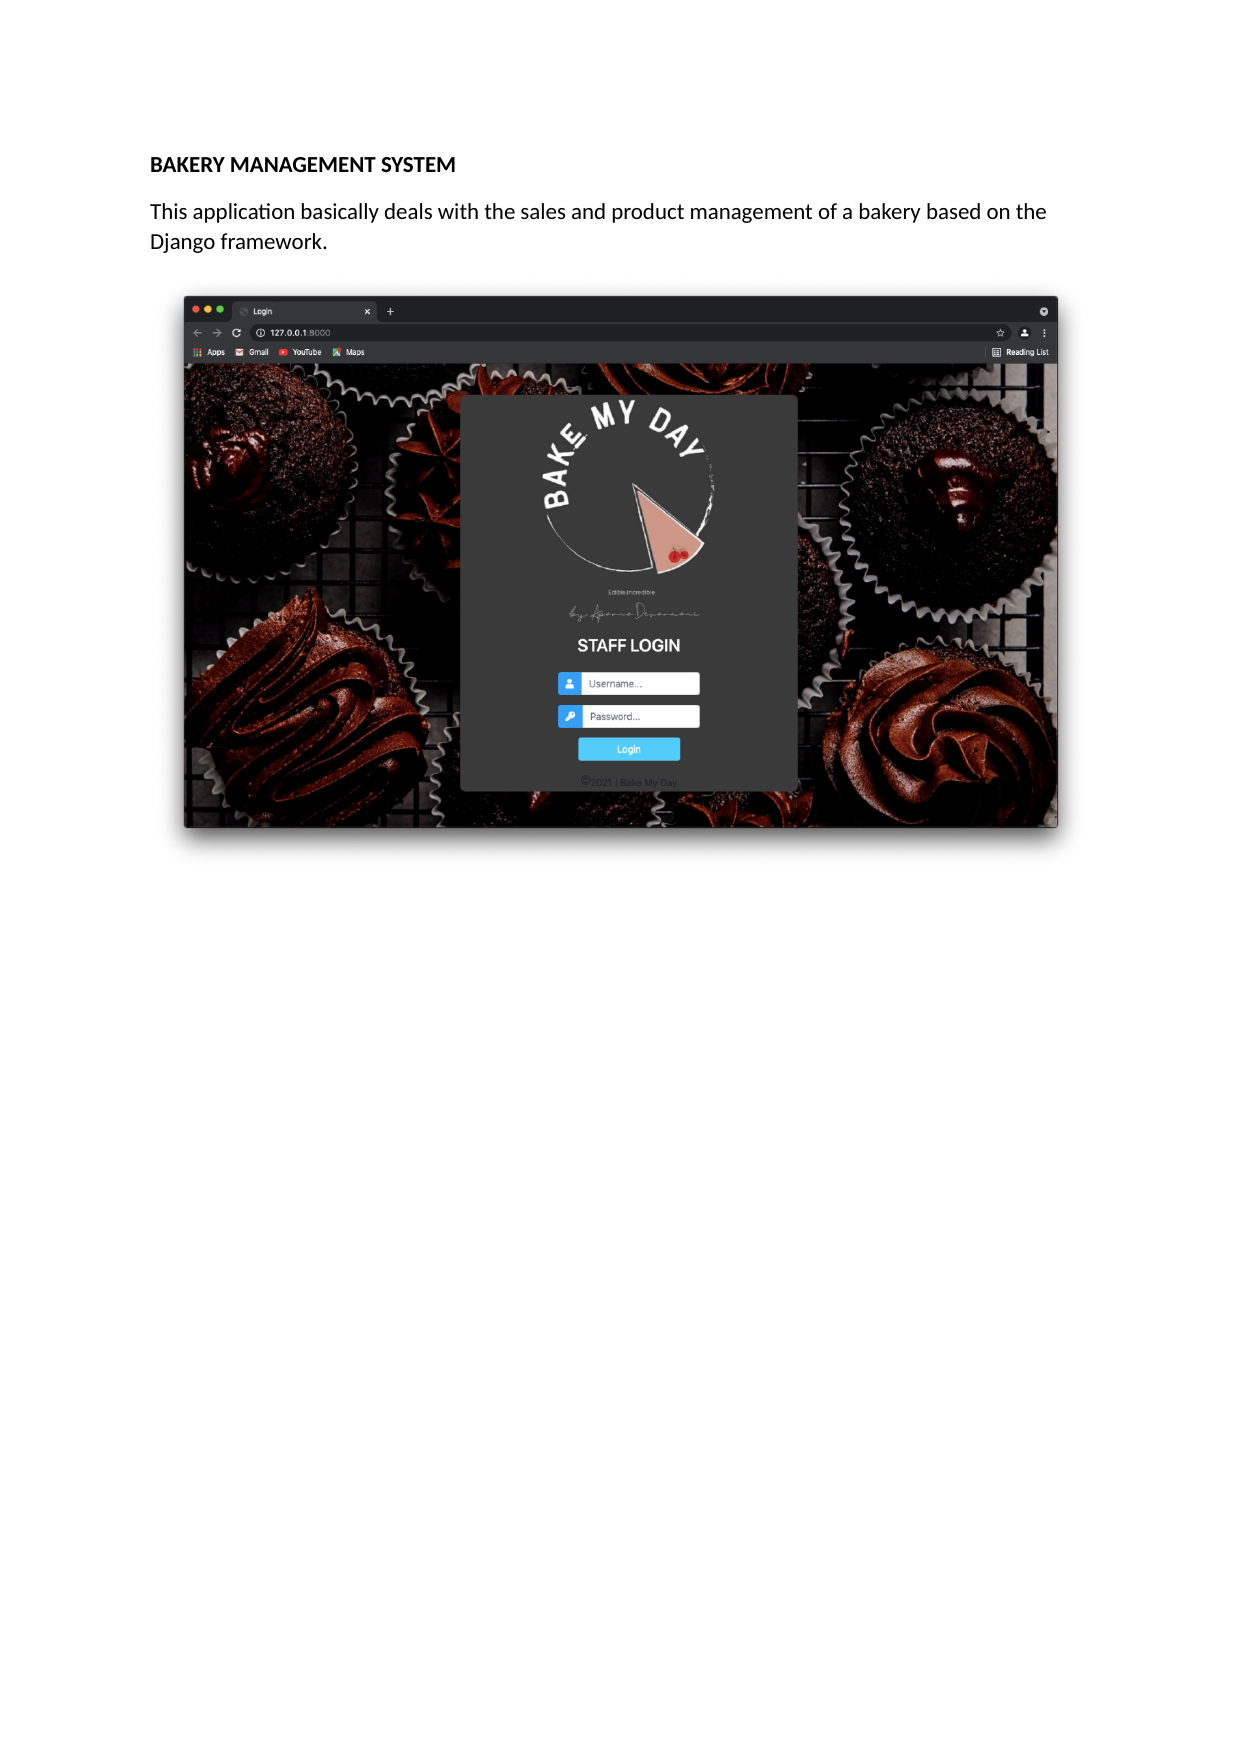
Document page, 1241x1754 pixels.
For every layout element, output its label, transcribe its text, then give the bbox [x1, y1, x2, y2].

text BAKERY MANAGEMENT SYSTEM [150, 150, 1090, 178]
text This application basically deals with the sales and product management of a bakery based on the Django framework. [150, 197, 1090, 255]
picture [150, 273, 1091, 872]
